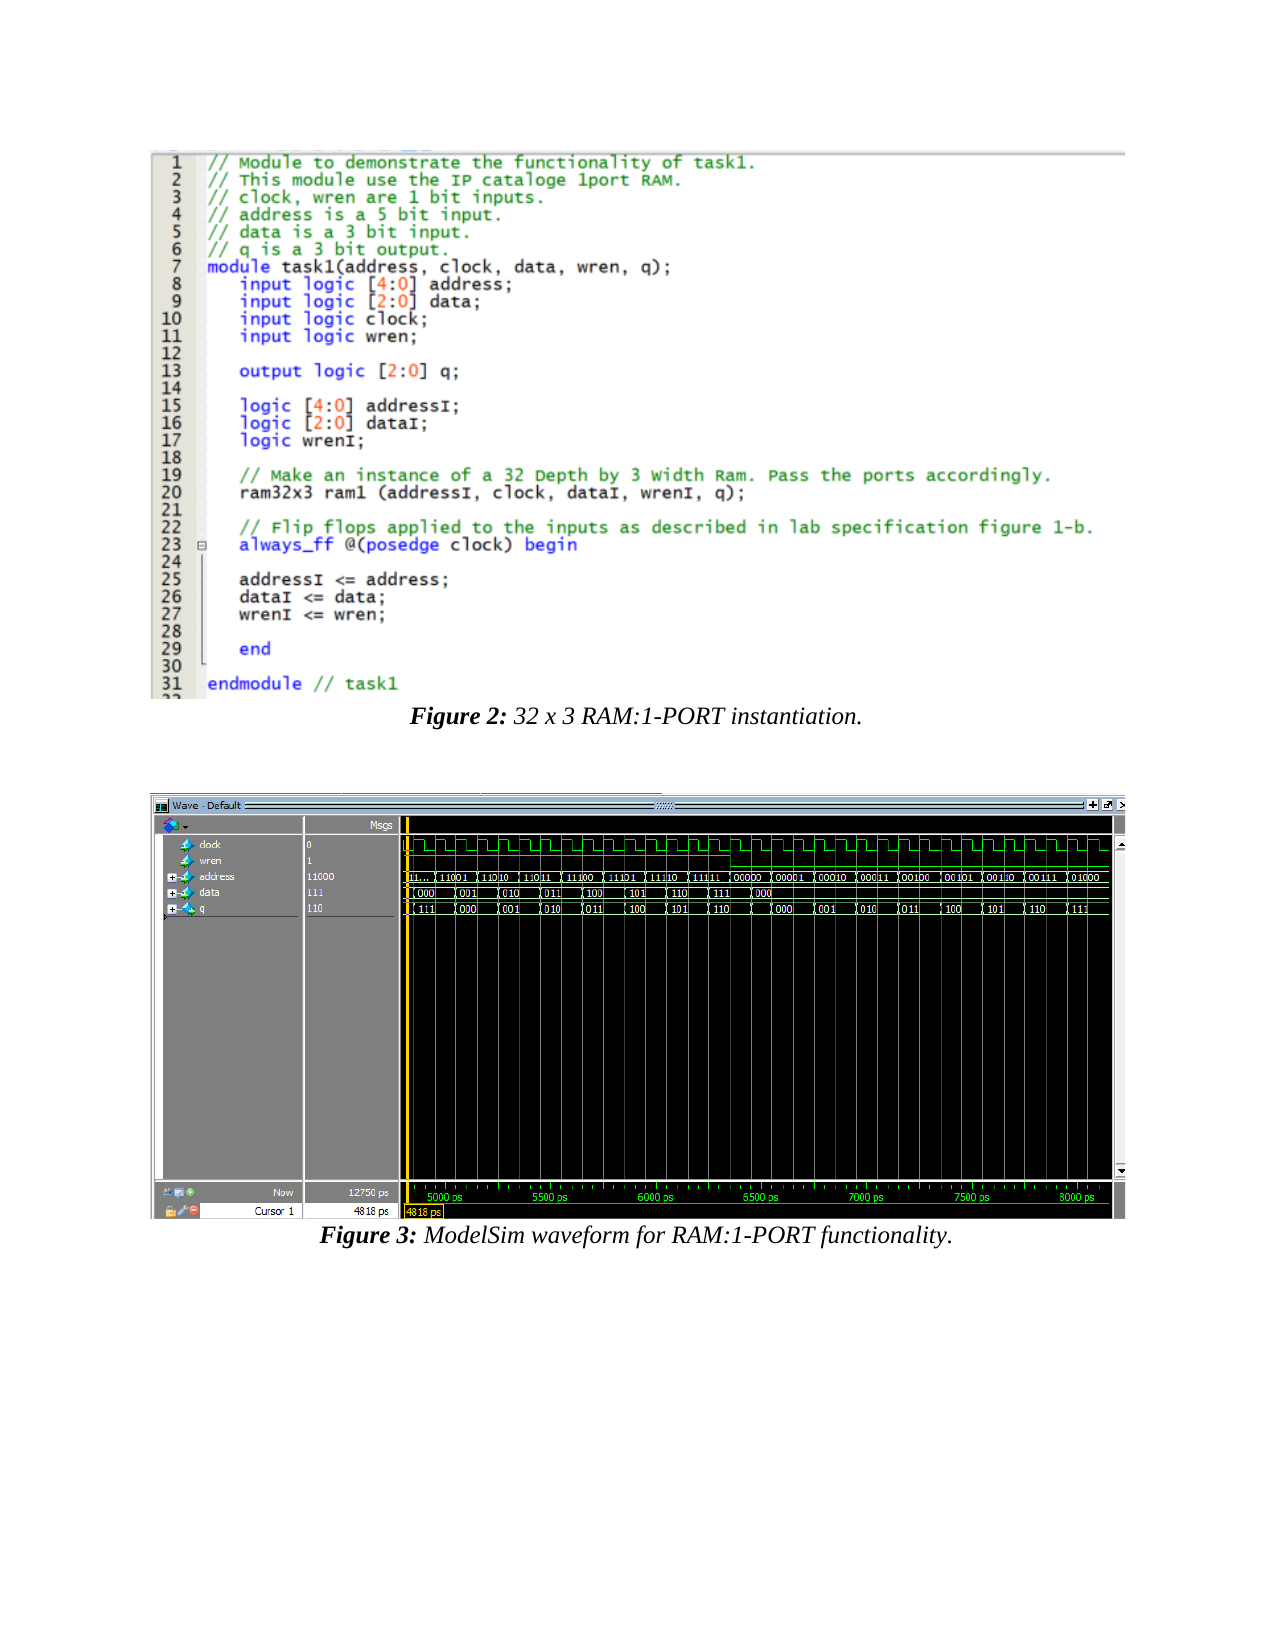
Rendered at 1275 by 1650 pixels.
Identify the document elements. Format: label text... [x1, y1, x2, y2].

text Figure 3: ModelSim waveform for RAM:1-PORT functionality. [150, 1219, 1125, 1249]
text Figure 2: 32 x 3 RAM:1-PORT instantiation. [150, 699, 1125, 730]
picture [150, 793, 1125, 1219]
picture [150, 150, 1125, 699]
